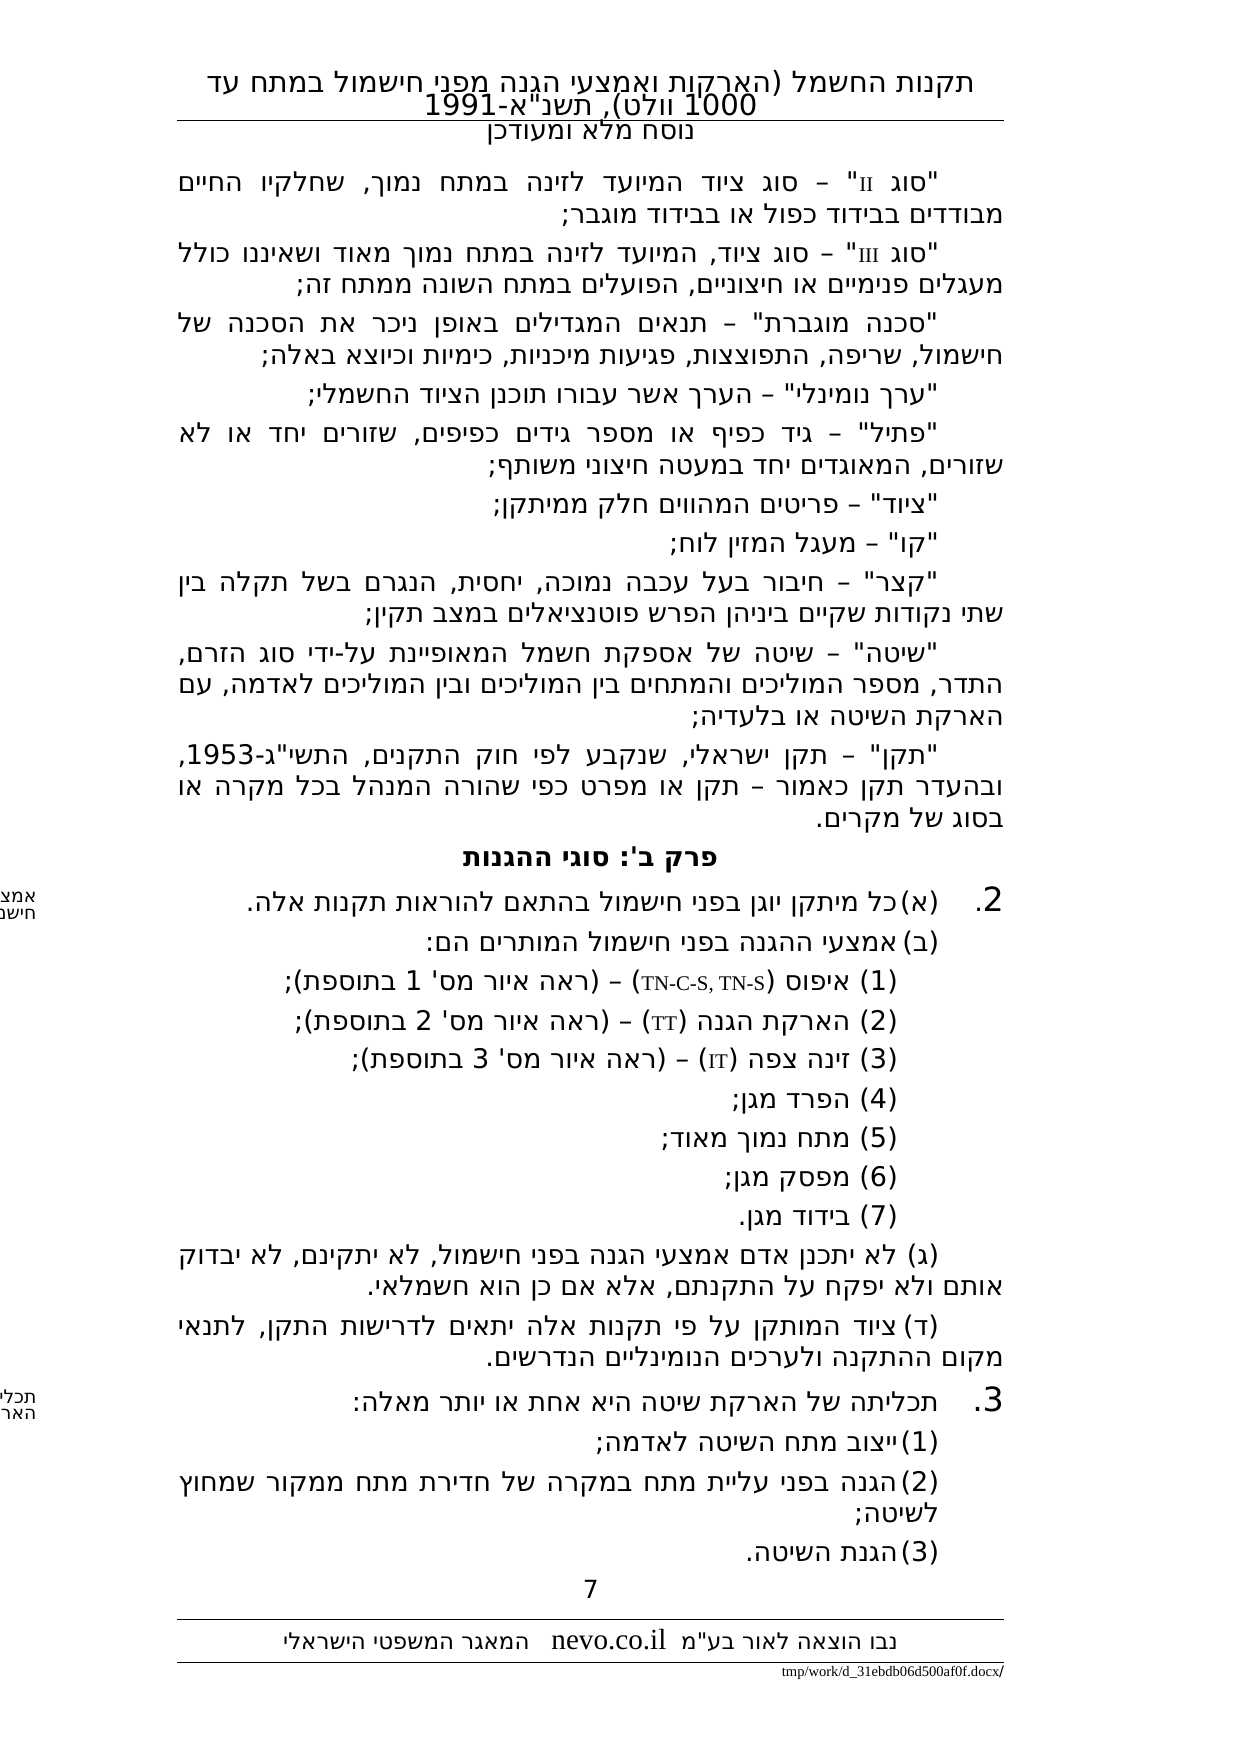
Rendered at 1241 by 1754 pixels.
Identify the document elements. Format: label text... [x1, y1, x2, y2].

text "קו" – מעגל המזין לוח; [177, 527, 1004, 559]
text "סוג III" – סוג ציוד, המיועד לזינה במתח נמוך מאוד ושאיננו כולל מעגלים פנימיים או חיצוניים, הפועלים במתח השונה ממתח זה; [177, 237, 1004, 300]
text (5) מתח נמוך מאוד; [177, 1122, 898, 1153]
text 2. (א) כל מיתקן יוגן בפני חישמול בהתאם להוראות תקנות אלה. [177, 880, 1004, 919]
text (ד) ציוד המותקן על פי תקנות אלה יתאים לדרישות התקן, לתנאי מקום ההתקנה ולערכים הנומינליים הנדרשים. [177, 1310, 1004, 1373]
text (1) ייצוב מתח השיטה לאדמה; [177, 1427, 939, 1458]
text (1) איפוס (TN-C-S, TN-S) – (ראה איור מס' 1 בתוספת); [177, 966, 898, 997]
text "ערך נומינלי" – הערך אשר עבורו תוכנן הציוד החשמלי; [177, 378, 1004, 410]
text "תקן" – תקן ישראלי, שנקבע לפי חוק התקנים, התשי"ג-1953, ובהעדר תקן כאמור – תקן או מפרט כפי שהורה המנהל בכל מקרה או בסוג של מקרים. [177, 739, 1004, 834]
text "קצר" – חיבור בעל עכבה נמוכה, יחסית, הנגרם בשל תקלה בין שתי נקודות שקיים ביניהן הפרש פוטנציאלים במצב תקין; [177, 566, 1004, 629]
text (ג) לא יתכנן אדם אמצעי הגנה בפני חישמול, לא יתקינם, לא יבדוק אותם ולא יפקח על התקנתם, אלא אם כן הוא חשמלאי. [177, 1239, 1004, 1302]
text (ב) אמצעי ההגנה בפני חישמול המותרים הם: [177, 927, 1004, 958]
text "סכנה מוגברת" – תנאים המגדילים באופן ניכר את הסכנה של חישמול, שריפה, התפוצצות, פגיעות מיכניות, כימיות וכיוצא באלה; [177, 308, 1004, 371]
text (4) הפרד מגן; [177, 1083, 898, 1114]
text (2) הארקת הגנה (TT) – (ראה איור מס' 2 בתוספת); [177, 1005, 898, 1036]
text "פתיל" – גיד כפיף או מספר גידים כפיפים, שזורים יחד או לא שזורים, המאוגדים יחד במעטה חיצוני משותף; [177, 417, 1004, 481]
text "ציוד" – פריטים המהווים חלק ממיתקן; [177, 488, 1004, 520]
text פרק ב': סוגי ההגנות [177, 841, 1004, 873]
text (7) בידוד מגן. [177, 1200, 898, 1232]
text (2) הגנה בפני עליית מתח במקרה של חדירת מתח ממקור שמחוץ לשיטה; [177, 1466, 939, 1529]
text "שיטה" – שיטה של אספקת חשמל המאופיינת על-ידי סוג הזרם, התדר, מספר המוליכים והמתחים בין המוליכים ובין המוליכים לאדמה, עם הארקת השיטה או בלעדיה; [177, 637, 1004, 732]
text (6) מפסק מגן; [177, 1161, 898, 1193]
text (3) זינה צפה (IT) – (ראה איור מס' 3 בתוספת); [177, 1044, 898, 1075]
text (3) הגנת השיטה. [177, 1536, 939, 1568]
text 3. תכליתה של הארקת שיטה היא אחת או יותר מאלה: [177, 1380, 1004, 1419]
text "סוג II" – סוג ציוד המיועד לזינה במתח נמוך, שחלקיו החיים מבודדים בבידוד כפול או בבידוד מוגבר; [177, 167, 1004, 230]
